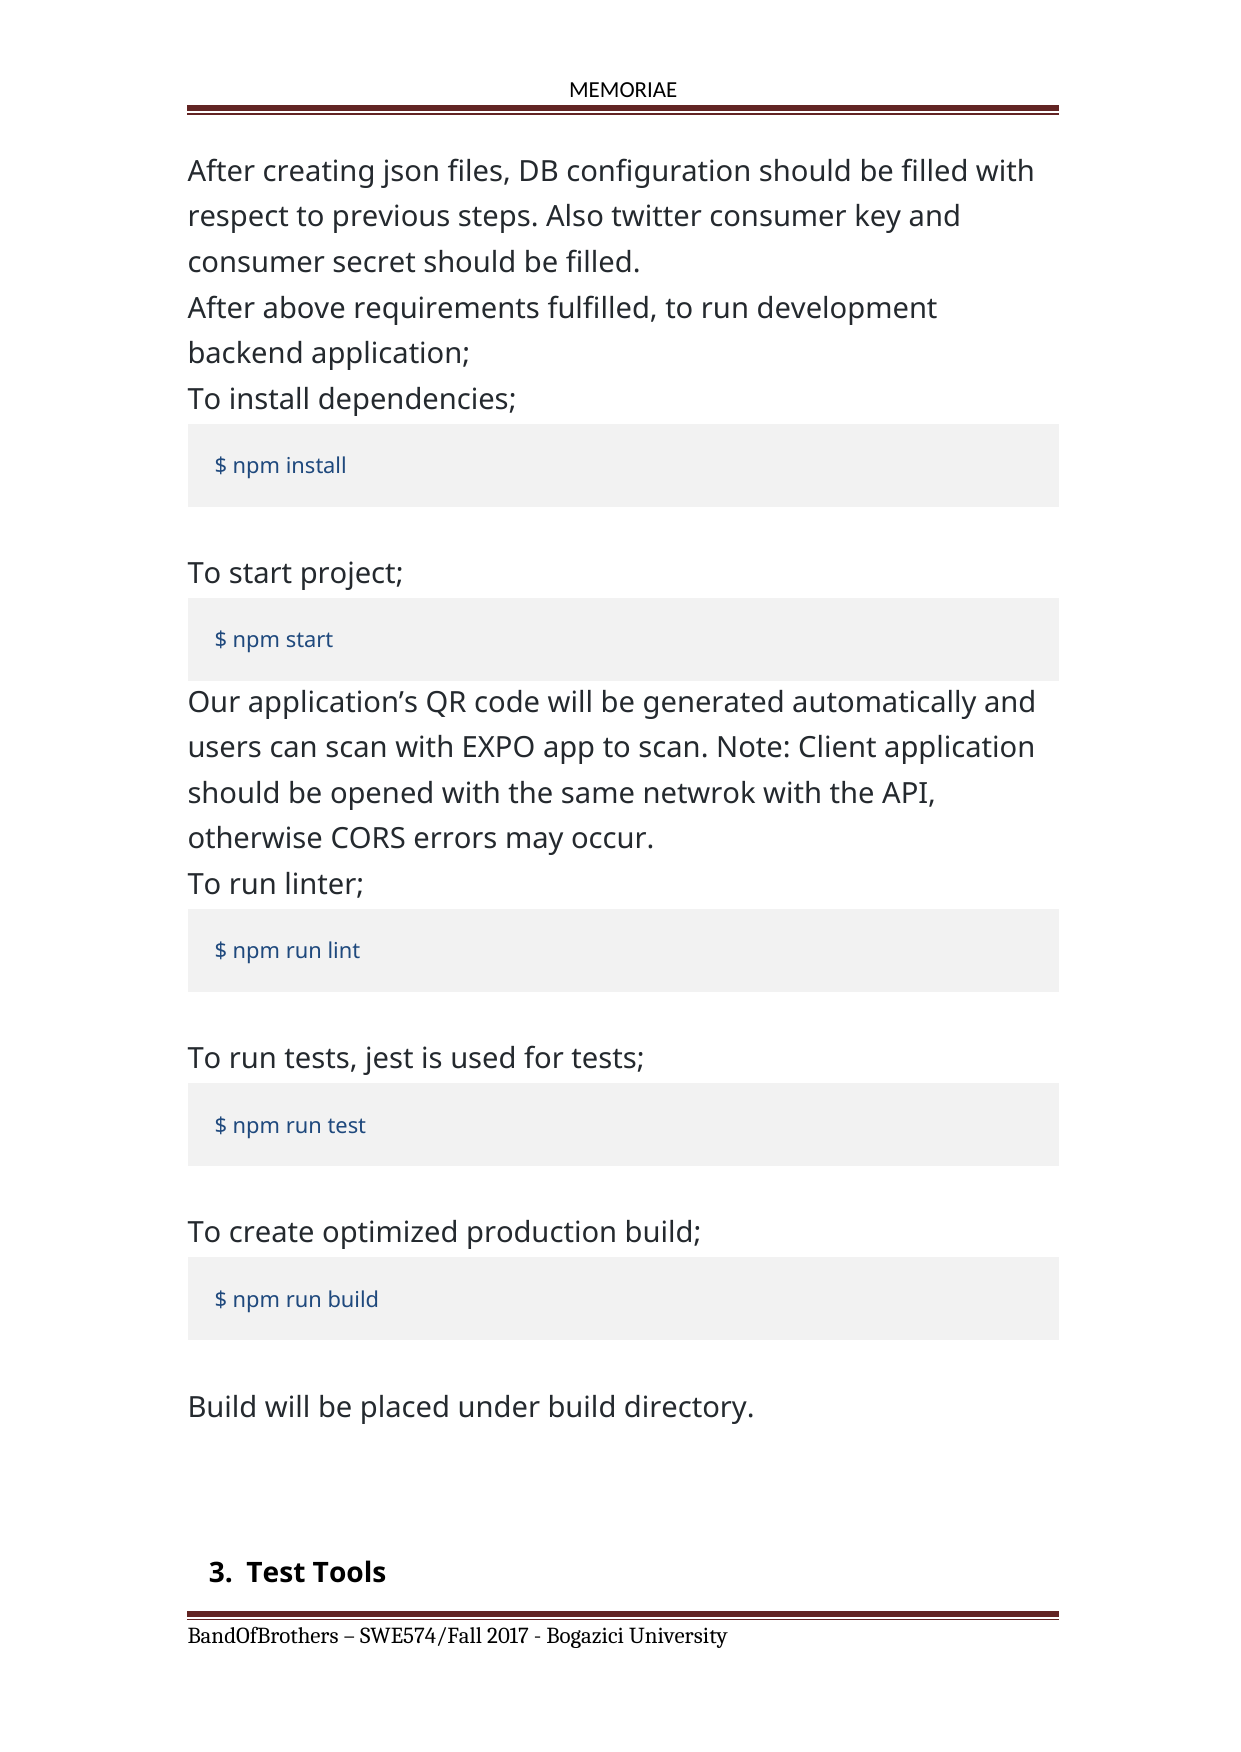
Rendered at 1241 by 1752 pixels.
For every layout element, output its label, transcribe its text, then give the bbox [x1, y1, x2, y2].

table_header $ npm start [188, 598, 1059, 681]
table_header $ npm run lint [188, 909, 1059, 992]
text Build will be placed under build directory. [187, 1386, 1059, 1426]
text After creating json files, DB configuration should be filled with respect to previous steps. Also twitter consumer key and consumer secret should be filled. [187, 150, 1059, 281]
text To install dependencies; [187, 378, 1059, 418]
table_header $ npm run test [188, 1083, 1059, 1166]
text To create optimized production build; [187, 1212, 1059, 1251]
text To run linter; [187, 863, 1059, 903]
table_header $ npm install [188, 424, 1059, 507]
text After above requirements fulfilled, to run development backend application; [187, 287, 1059, 372]
text To run tests, jest is used for tests; [187, 1037, 1059, 1077]
text Our application’s QR code will be generated automatically and users can scan with EXPO app to scan. Note: Client application should be opened with the same netwrok with the API, otherwise CORS errors may occur. [187, 681, 1059, 857]
text To start project; [187, 552, 1059, 592]
table_header $ npm run build [188, 1257, 1059, 1340]
subtitle Test Tools [209, 1552, 1059, 1590]
